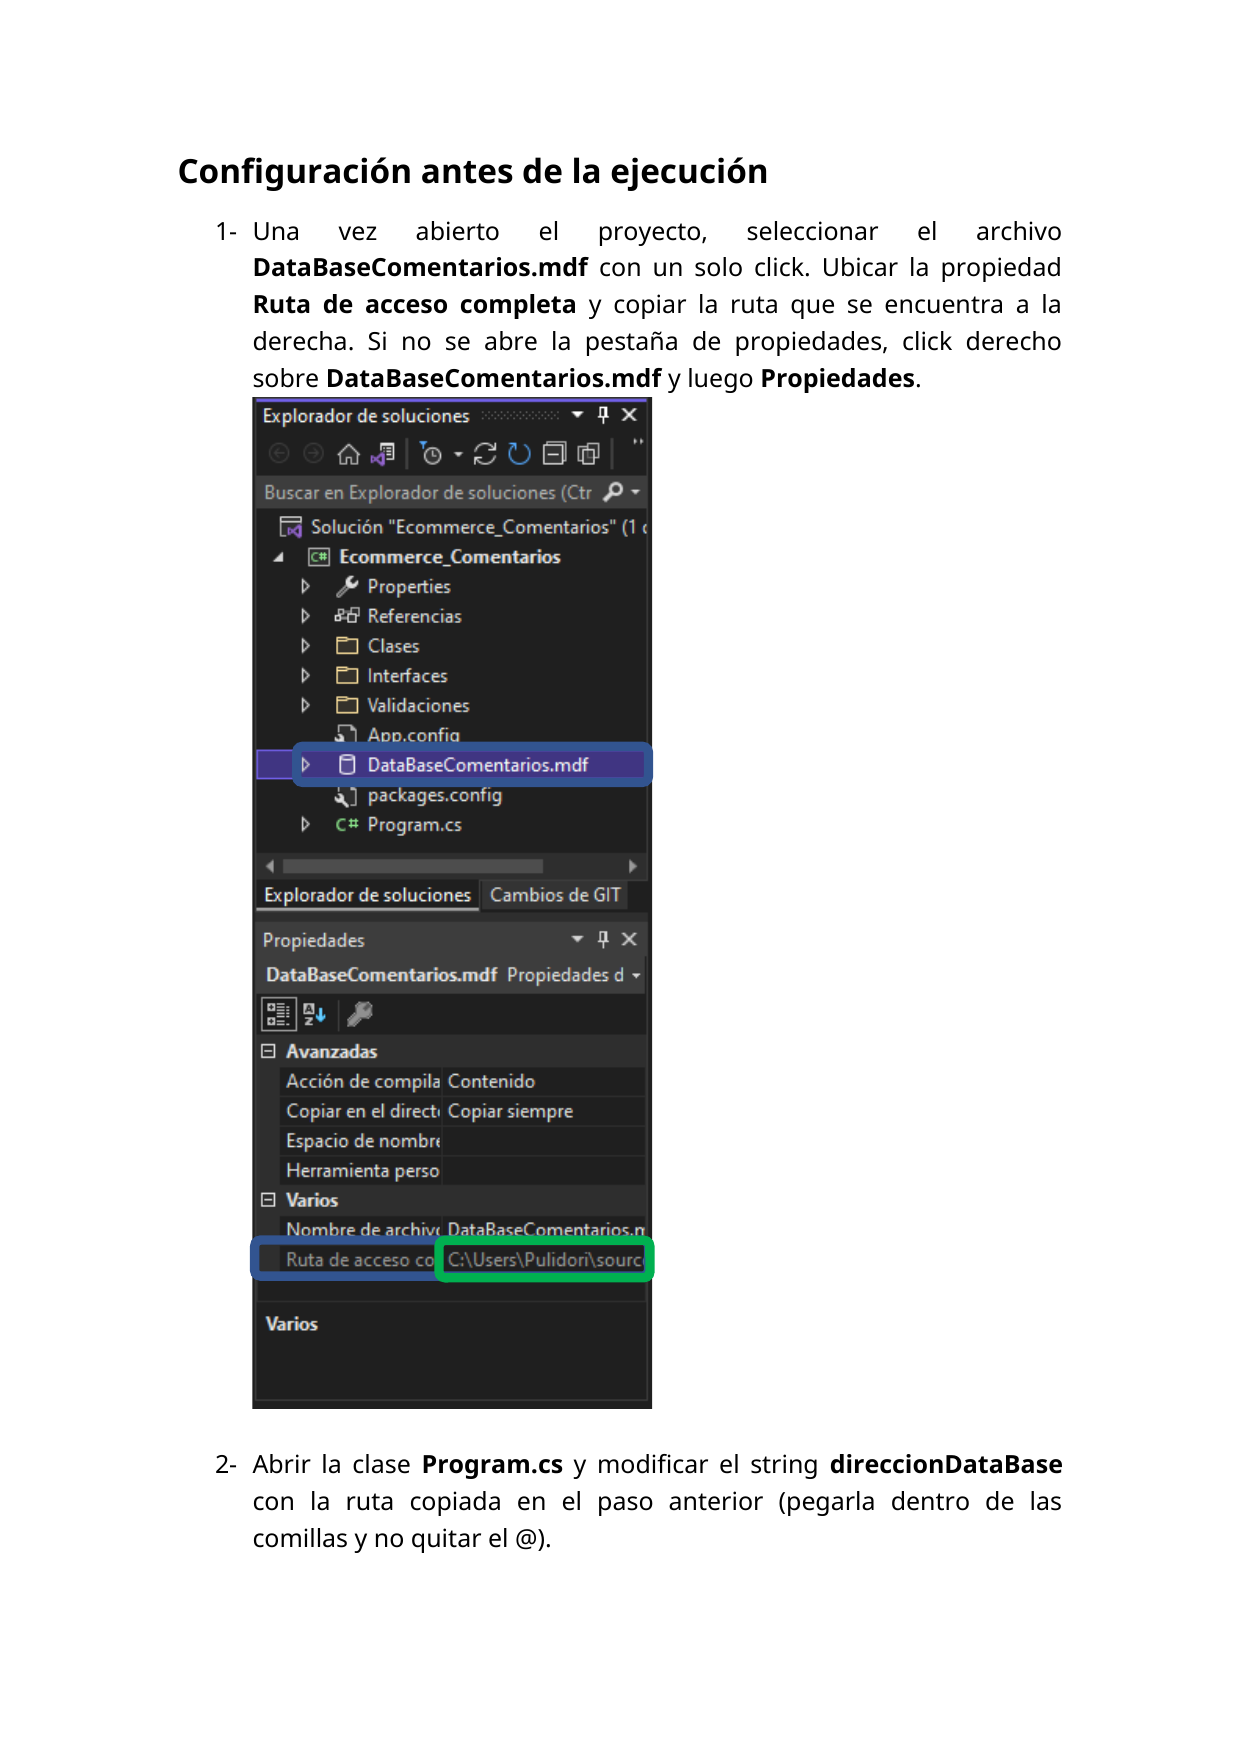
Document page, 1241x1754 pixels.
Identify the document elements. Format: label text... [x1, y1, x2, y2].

text Configuración antes de la ejecución [177, 148, 1063, 193]
picture [252, 397, 653, 1239]
list Abrir la clase Program.cs y modificar el string direccionDataBase con la ruta copiada en el paso anterior (pegarla dentro de las comillas y no quitar el @). [215, 1447, 1063, 1555]
picture [260, 1245, 434, 1271]
picture [444, 1245, 643, 1271]
picture [302, 751, 643, 777]
picture [252, 1278, 653, 1409]
list Una vez abierto el proyecto, seleccionar el archivo DataBaseComentarios.mdf con un solo click. Ubicar la propiedad Ruta de acceso completa y copiar la ruta que se encuentra a la derecha. Si no se abre la pestaña de propiedades, click derecho sobre DataBaseComentarios.mdf y luego Propiedades. [215, 213, 1063, 394]
